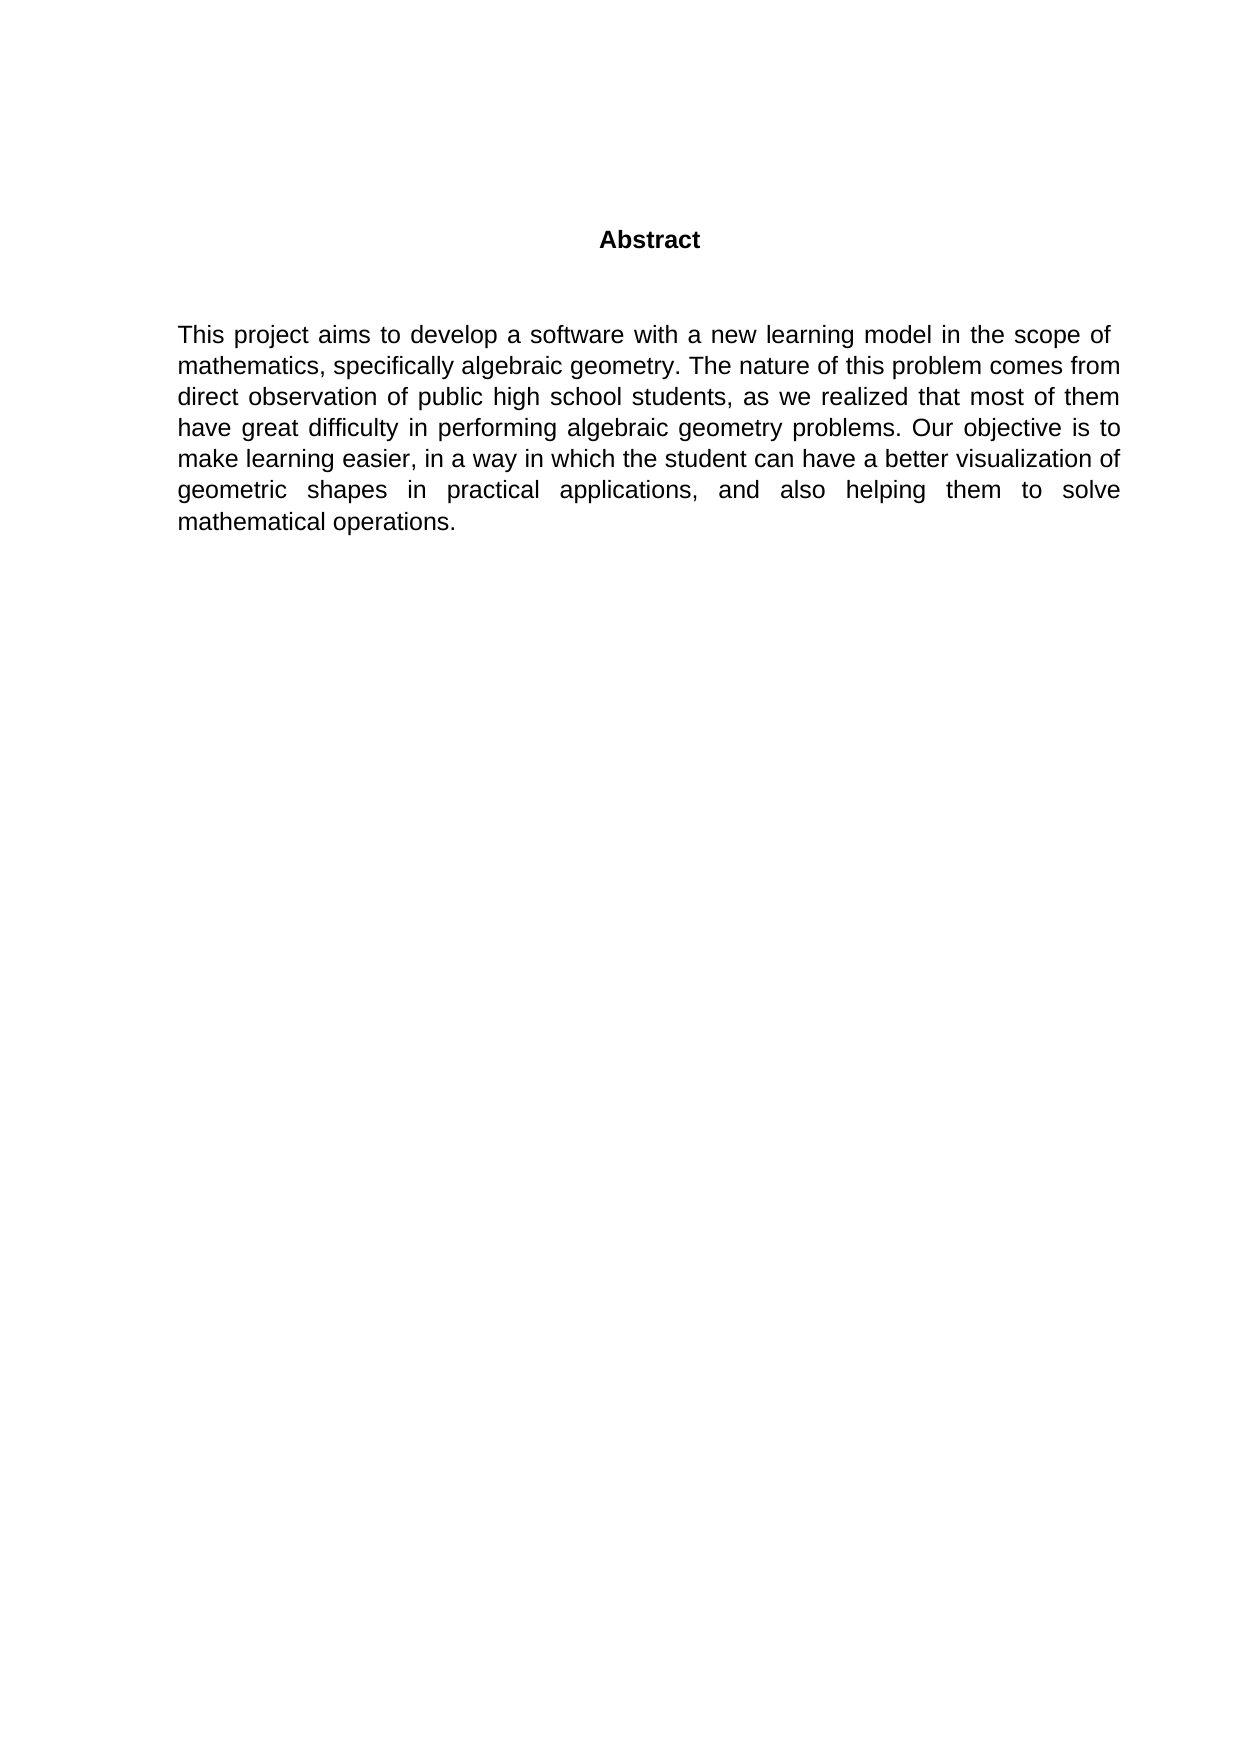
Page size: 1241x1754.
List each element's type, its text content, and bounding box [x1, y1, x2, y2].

text Abstract [177, 225, 1122, 254]
text This project aims to develop a software with a new learning model in the scope of ​​mathematics, specifically algebraic geometry. The nature of this problem comes from direct observation of public high school students, as we realized that most of them have great difficulty in performing algebraic geometry problems. Our objective is to make learning easier, in a way in which the student can have a better visualization of geometric shapes in practical applications, and also helping them to solve mathematical operations. [177, 320, 1122, 535]
